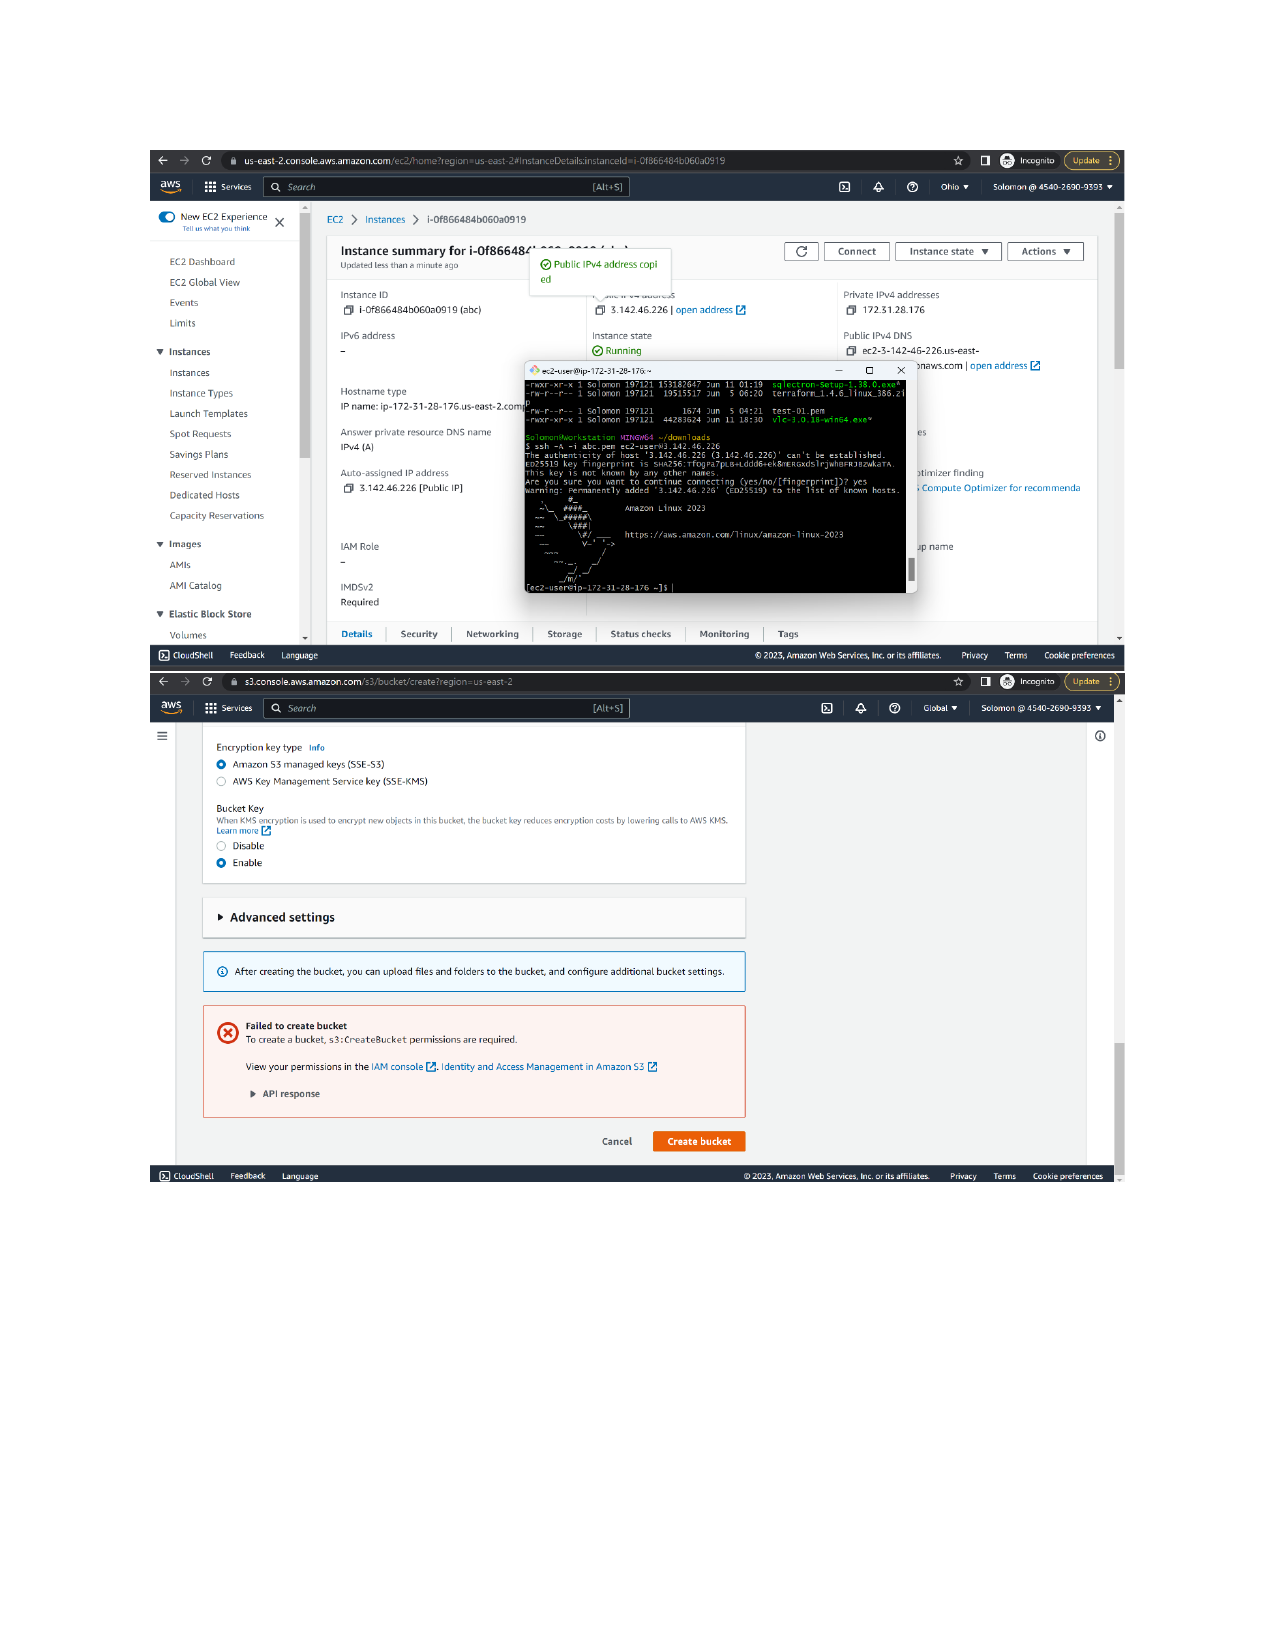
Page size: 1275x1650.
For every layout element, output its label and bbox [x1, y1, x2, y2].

picture [150, 673, 1125, 1182]
picture [150, 150, 1125, 671]
